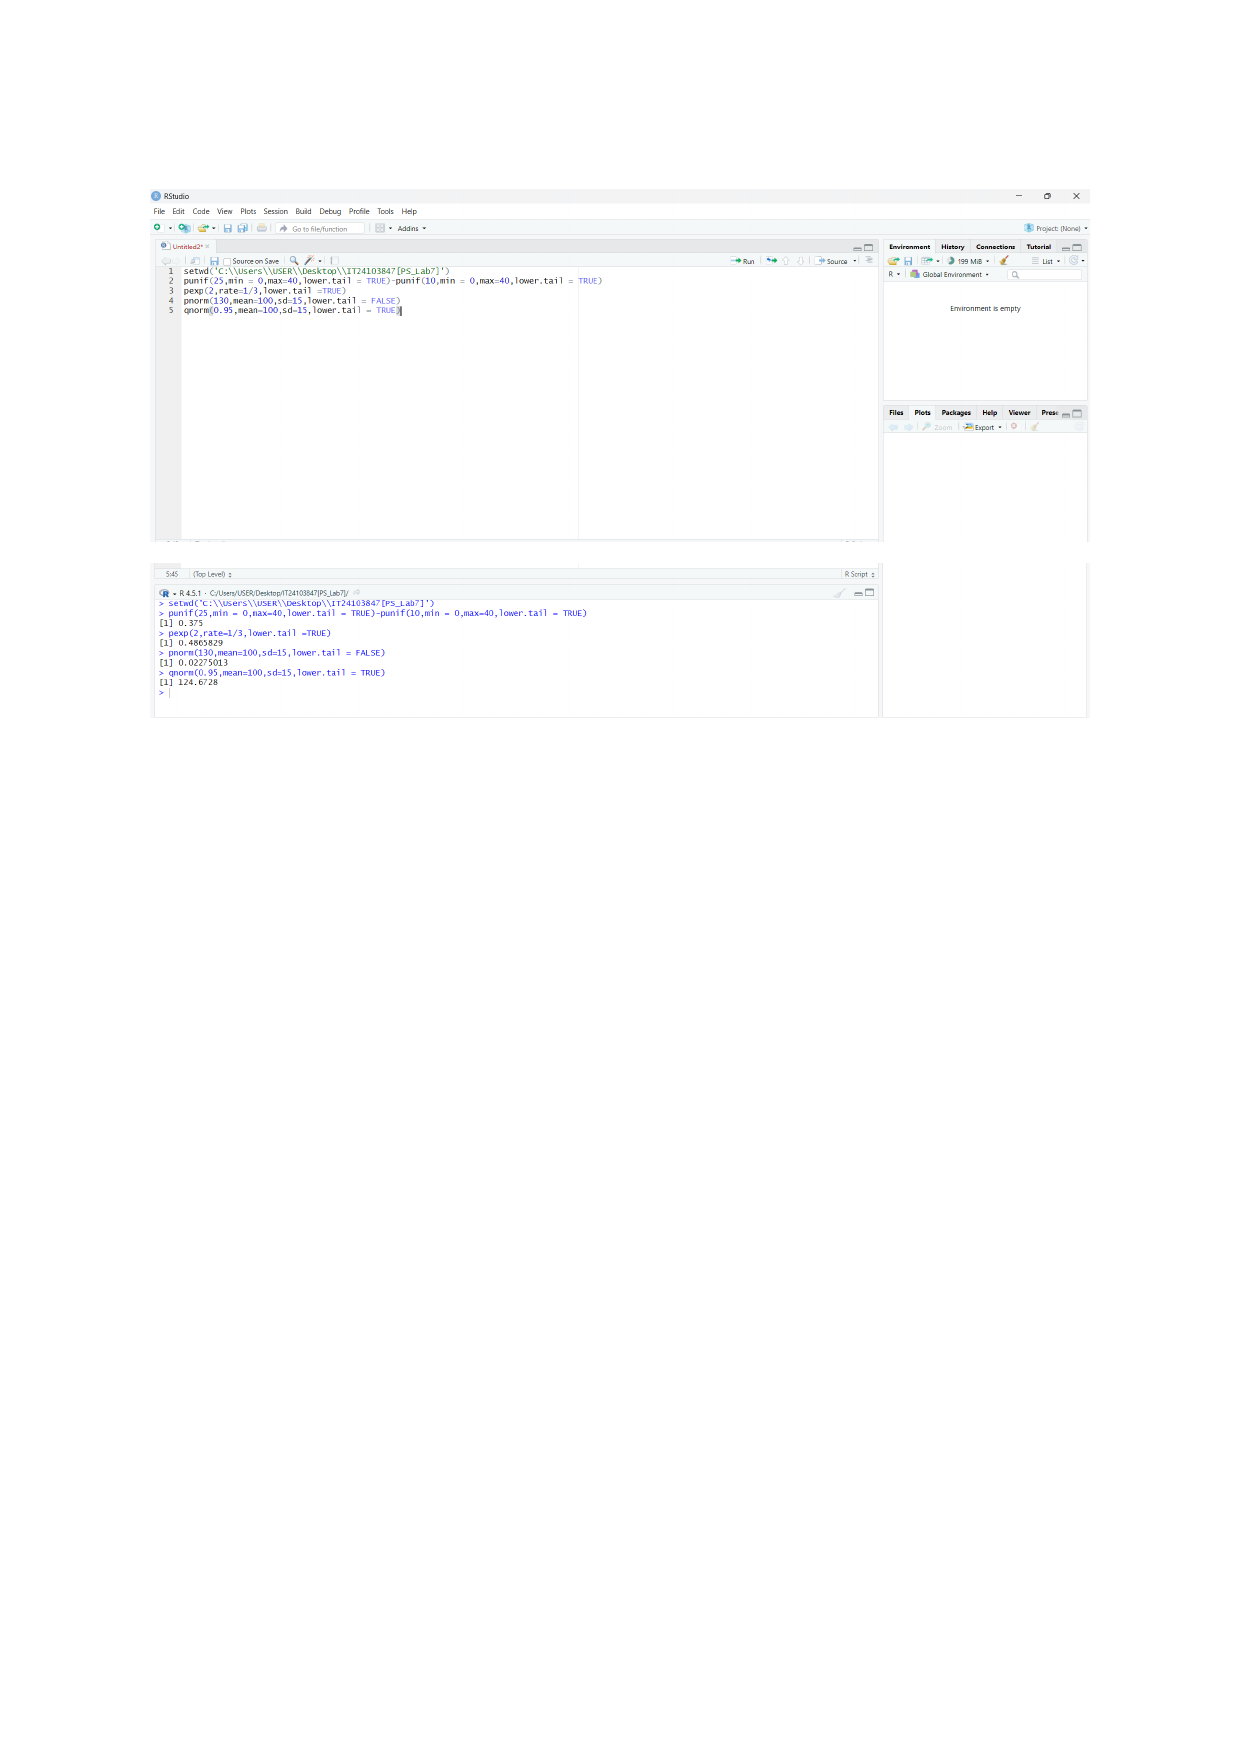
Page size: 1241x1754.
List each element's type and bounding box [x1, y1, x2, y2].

picture [150, 563, 1091, 718]
picture [150, 189, 1091, 542]
